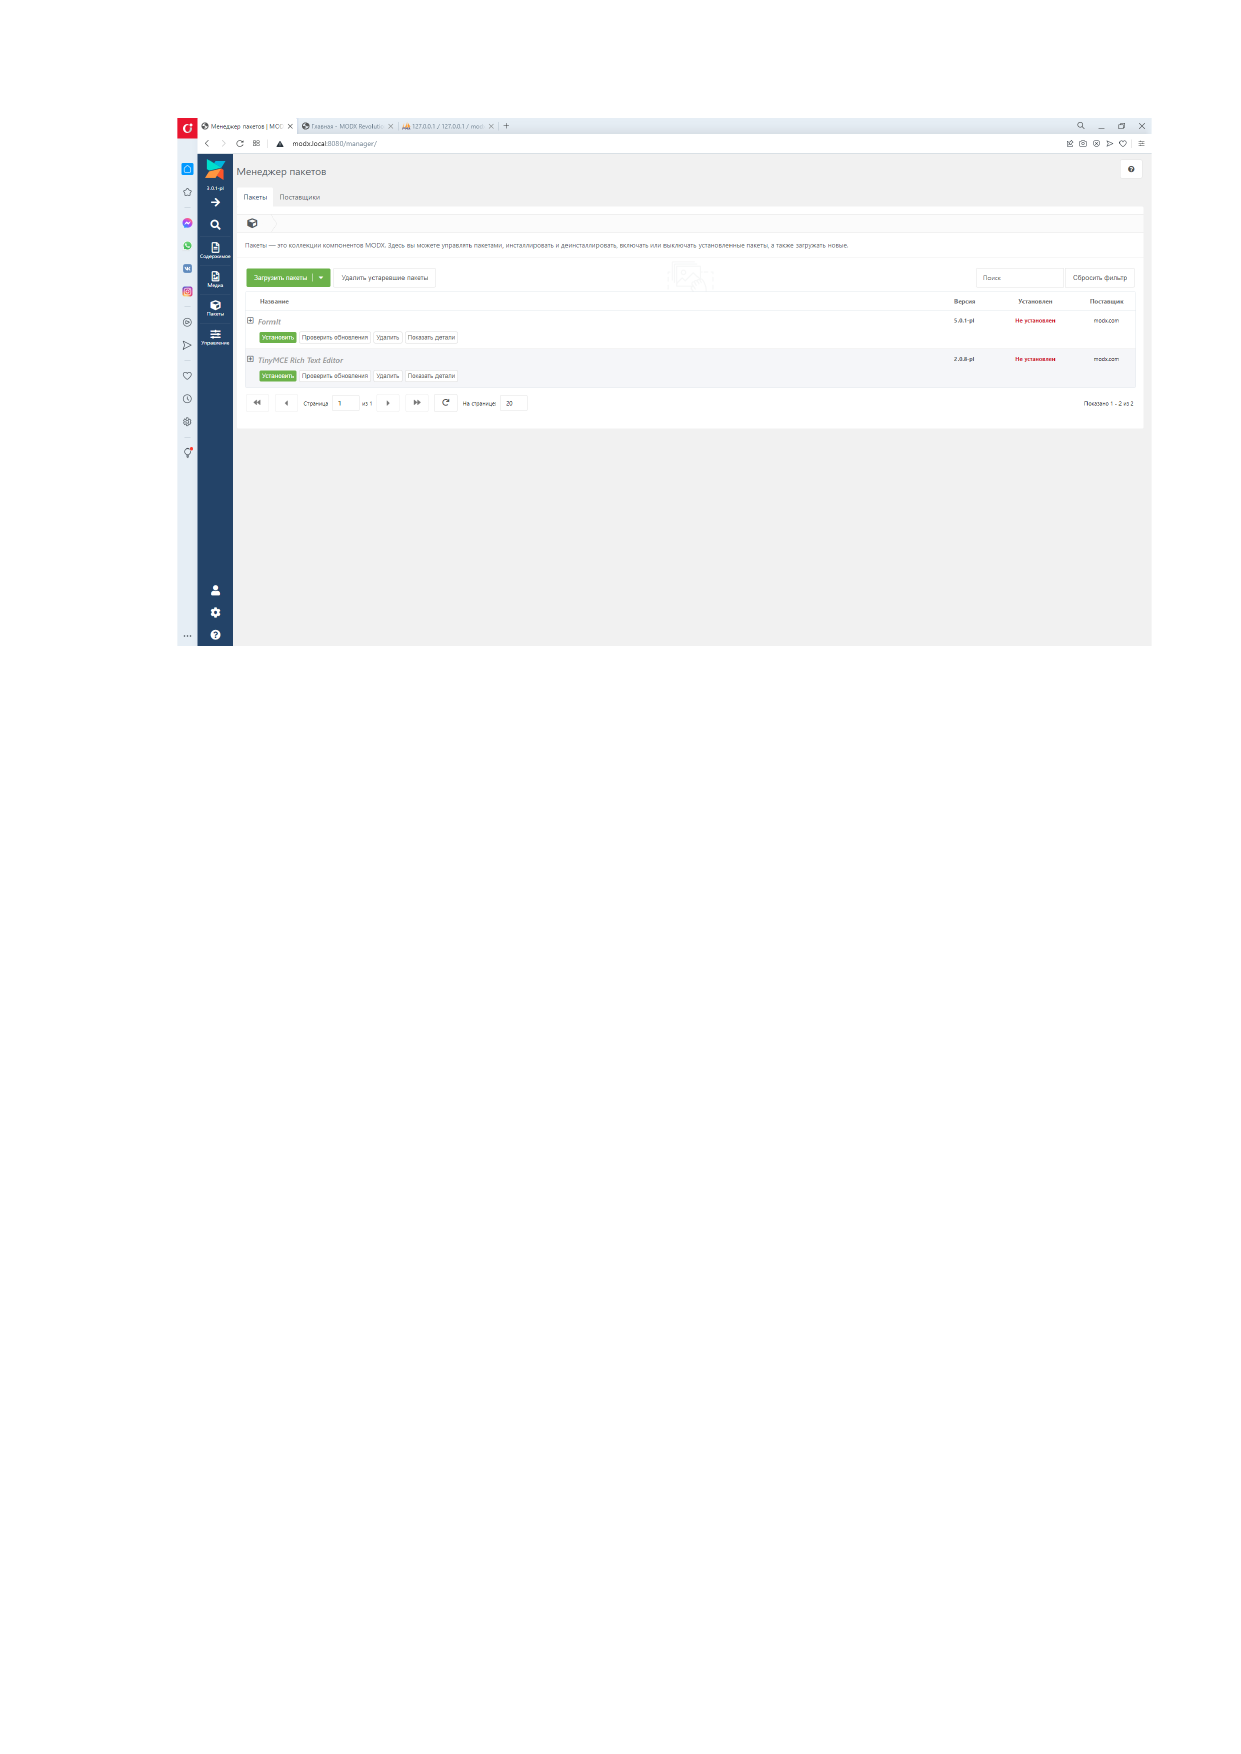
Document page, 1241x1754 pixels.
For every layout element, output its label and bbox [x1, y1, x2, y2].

picture [177, 118, 1152, 646]
